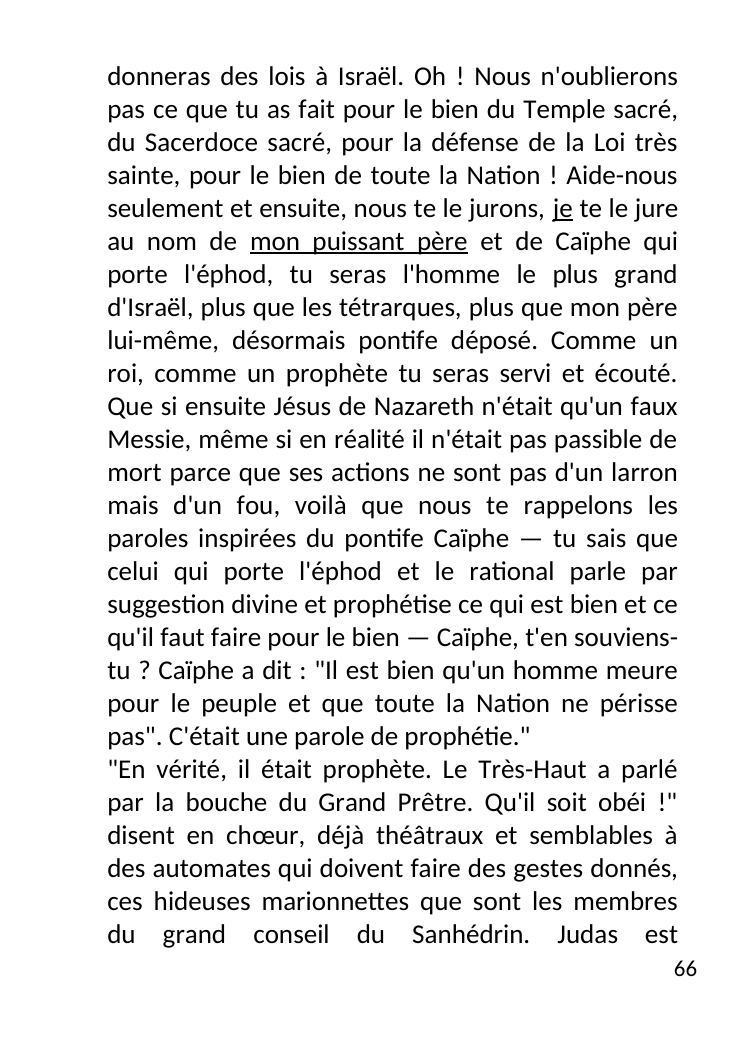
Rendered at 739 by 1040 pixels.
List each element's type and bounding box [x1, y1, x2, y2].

text [107, 752, 678, 951]
text [107, 59, 678, 752]
